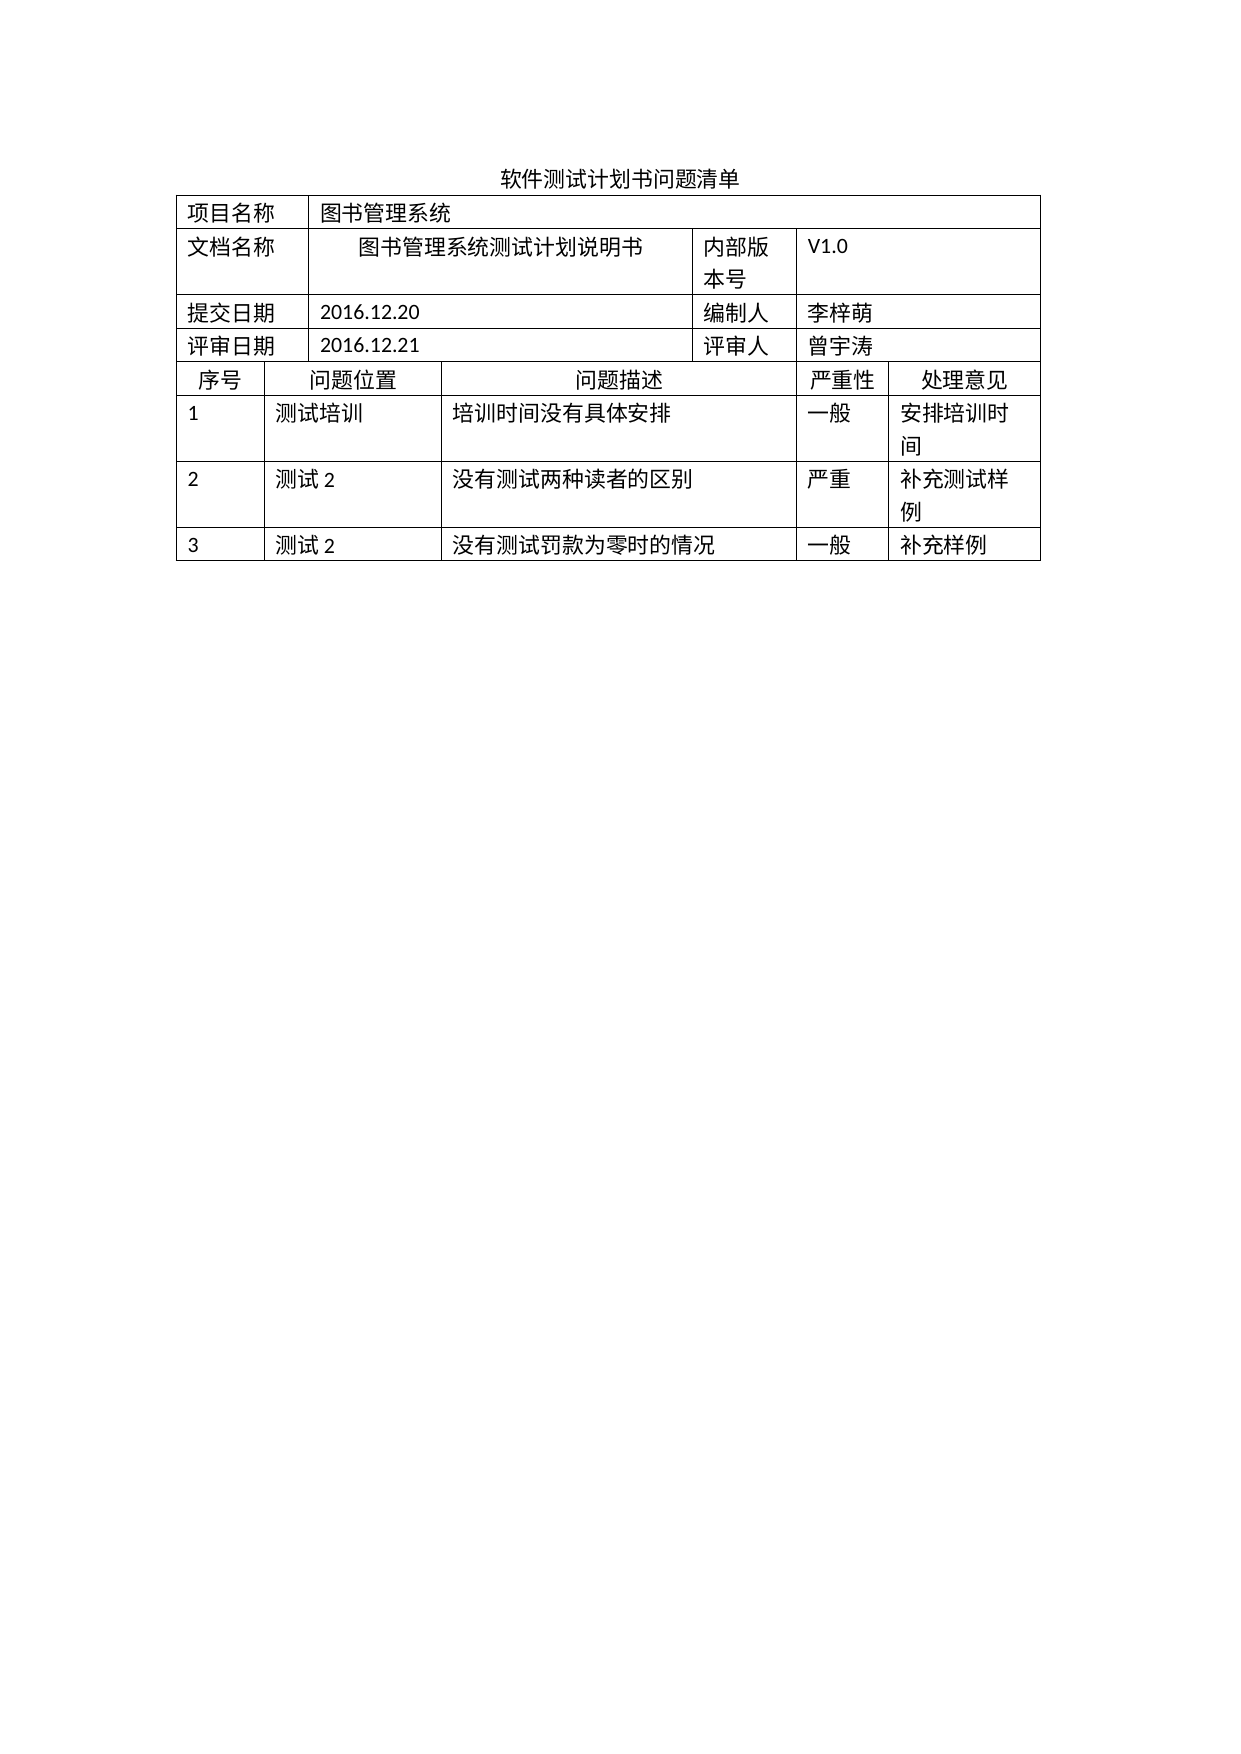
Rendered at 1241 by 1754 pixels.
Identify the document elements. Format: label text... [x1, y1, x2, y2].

table_cell 测试2 [265, 528, 441, 560]
table_cell 曾宇涛 [797, 329, 1040, 361]
table_cell 一般 [797, 396, 888, 461]
table_cell V1.0 [797, 229, 1040, 294]
table_cell 2 [177, 462, 264, 527]
table_cell 一般 [797, 528, 888, 560]
table_cell 图书管理系统测试计划说明书 [309, 229, 692, 294]
table_cell 评审日期 [177, 329, 308, 361]
table_cell 评审人 [693, 329, 796, 361]
table_cell 提交日期 [177, 295, 308, 328]
table_cell 序号 [177, 362, 264, 395]
table_cell 补充测试样例 [889, 462, 1040, 527]
table_cell 内部版本号 [693, 229, 796, 294]
table_cell 处理意见 [889, 362, 1040, 395]
table_cell 严重 [797, 462, 888, 527]
table_cell 问题位置 [265, 362, 441, 395]
table_cell 严重性 [797, 362, 888, 395]
table_cell 2016.12.20 [309, 295, 692, 328]
table_header 图书管理系统 [309, 196, 1040, 228]
table_cell 2016.12.21 [309, 329, 692, 361]
table_cell 测试培训 [265, 396, 441, 461]
table_header 项目名称 [177, 196, 308, 228]
table_cell 没有测试罚款为零时的情况 [442, 528, 796, 560]
table_cell 没有测试两种读者的区别 [442, 462, 796, 527]
table_cell 编制人 [693, 295, 796, 328]
text 软件测试计划书问题清单 [187, 162, 1053, 194]
table_cell 培训时间没有具体安排 [442, 396, 796, 461]
table_cell 李梓萌 [797, 295, 1040, 328]
table_cell 补充样例 [889, 528, 1040, 560]
table_cell 3 [177, 528, 264, 560]
table_cell 测试2 [265, 462, 441, 527]
table_cell 文档名称 [177, 229, 308, 294]
table_cell 安排培训时间 [889, 396, 1040, 461]
table_cell 问题描述 [442, 362, 796, 395]
table_cell 1 [177, 396, 264, 461]
